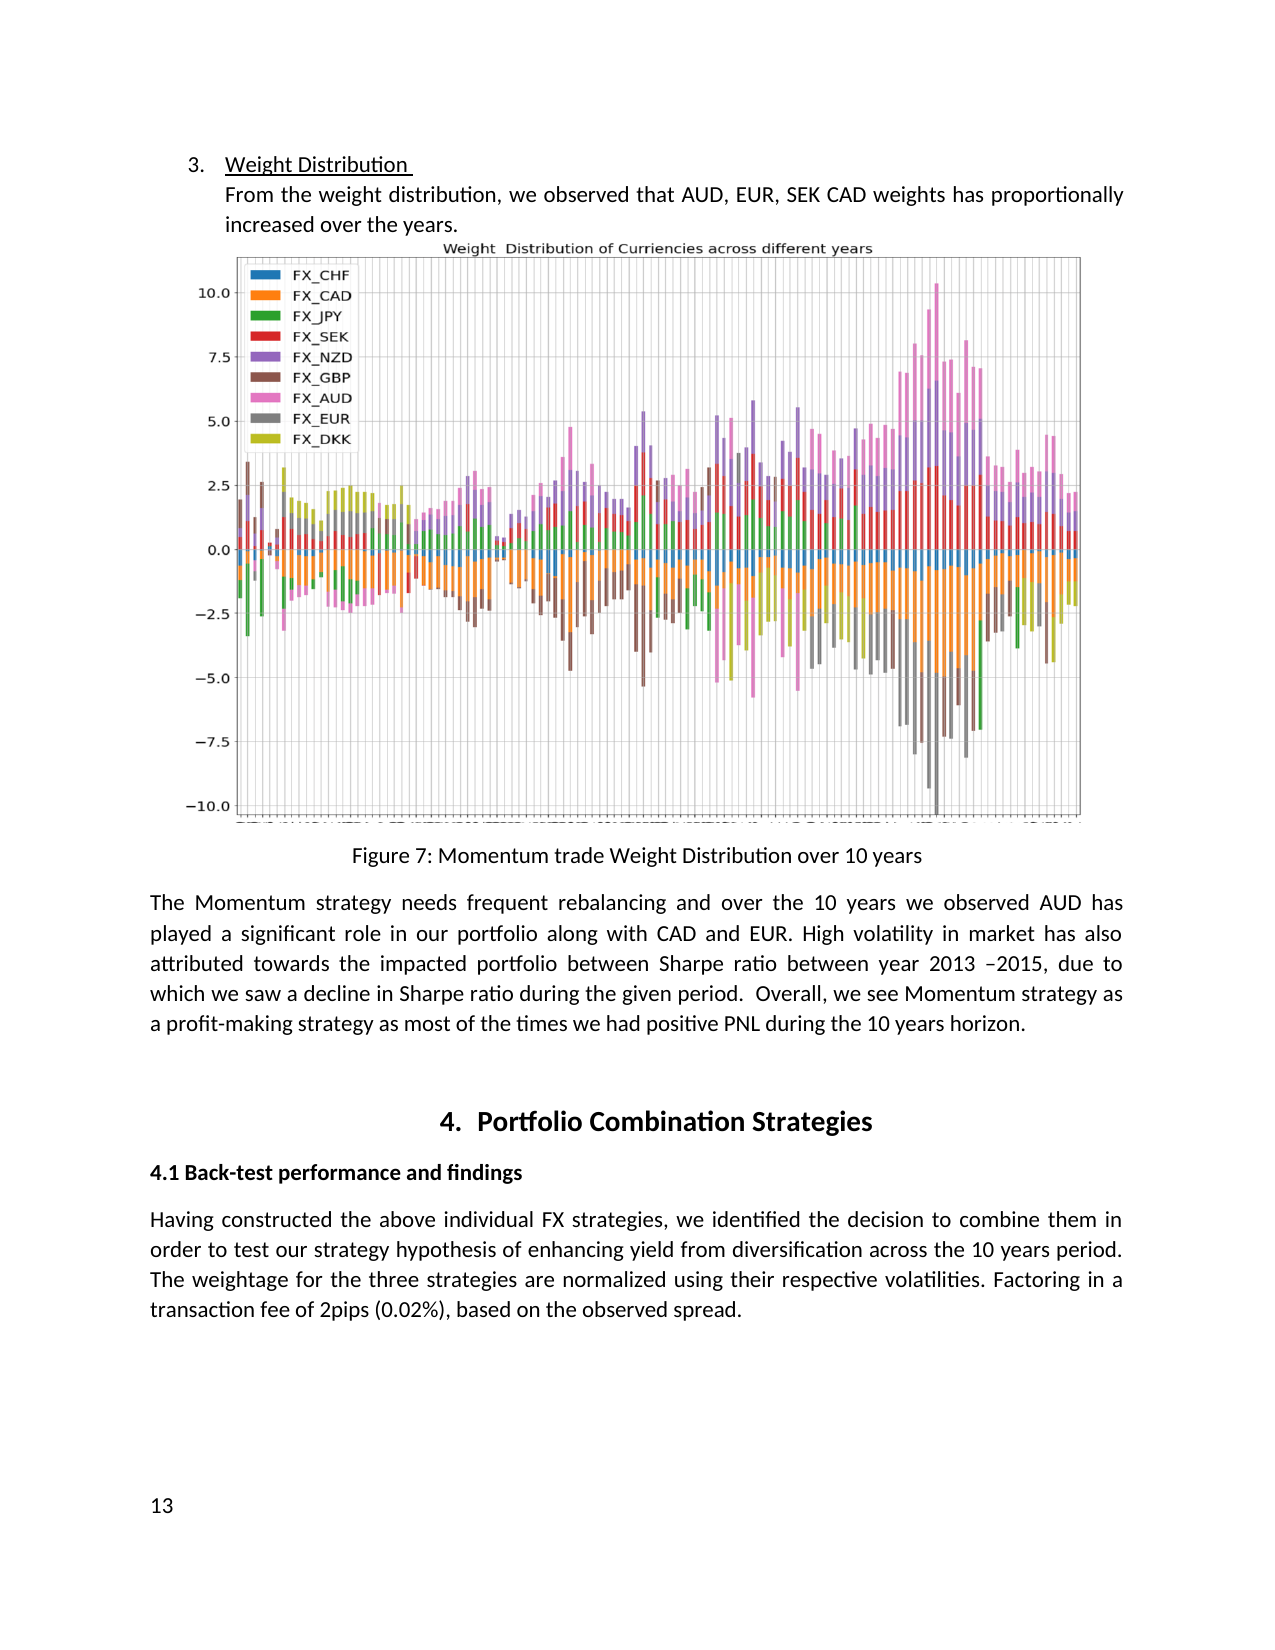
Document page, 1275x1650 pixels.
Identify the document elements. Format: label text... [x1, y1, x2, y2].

list From the weight distribution, we observed that AUD, EUR, SEK CAD weights has proportionally increased over the years. [225, 180, 1125, 238]
list Weight Distribution [187, 150, 1125, 178]
list Portfolio Combination Strategies [187, 1103, 1125, 1139]
text Figure 7: Momentum trade Weight Distribution over 10 years [150, 842, 1125, 869]
text Having constructed the above individual FX strategies, we identified the decision to combine them in order to test our strategy hypothesis of enhancing yield from diversification across the 10 years period. The weightage for the three strategies are normalized using their respective volatilities. Factoring in a transaction fee of 2pips (0.02%), based on the observed spread. [150, 1205, 1125, 1324]
text 4.1 Back-test performance and findings [150, 1158, 1125, 1186]
picture [185, 240, 1090, 823]
text The Momentum strategy needs frequent rebalancing and over the 10 years we observed AUD has played a significant role in our portfolio along with CAD and EUR. High volatility in market has also attributed towards the impacted portfolio between Sharpe ratio between year 2013 –2015, due to which we saw a decline in Sharpe ratio during the given period. Overall, we see Momentum strategy as a profit-making strategy as most of the times we had positive PNL during the 10 years horizon. [150, 888, 1125, 1037]
